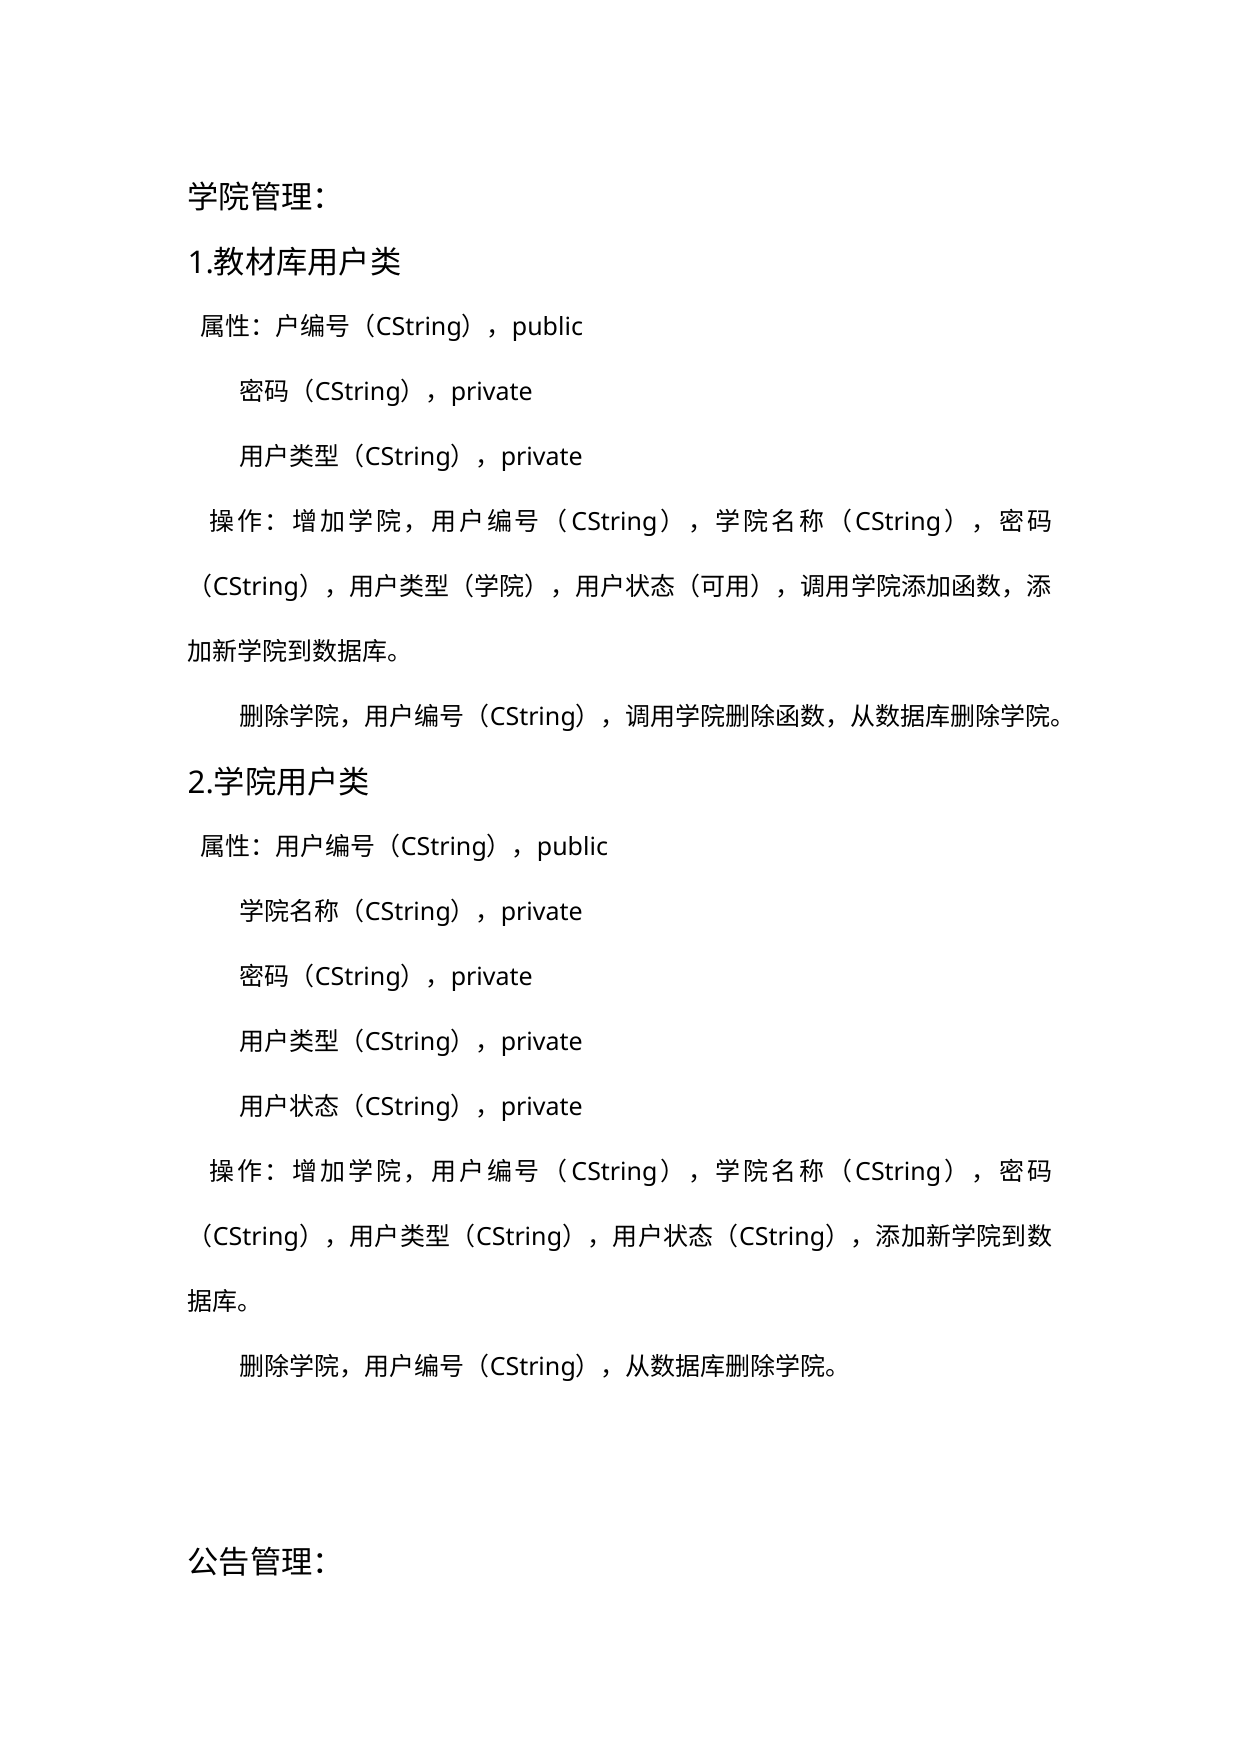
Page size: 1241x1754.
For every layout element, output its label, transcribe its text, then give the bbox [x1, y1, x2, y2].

text 用户类型（CString），private [187, 422, 1053, 487]
text 属性：户编号（CString），public [187, 292, 1053, 357]
text 删除学院，用户编号（CString），调用学院删除函数，从数据库删除学院。 [187, 682, 1053, 747]
text 密码（CString），private [187, 357, 1053, 422]
text 公告管理： [187, 1527, 1053, 1592]
text 学院管理： [187, 162, 1053, 227]
text 学院名称（CString），private [187, 877, 1053, 942]
list 学院用户类 [187, 747, 1053, 812]
text 属性：用户编号（CString），public [187, 812, 1053, 877]
text 密码（CString），private [187, 942, 1053, 1007]
text 删除学院，用户编号（CString），从数据库删除学院。 [187, 1332, 1053, 1397]
text 用户类型（CString），private [187, 1007, 1053, 1072]
text 用户状态（CString），private [187, 1072, 1053, 1137]
text 操作：增加学院，用户编号（CString），学院名称（CString），密码（CString），用户类型（学院），用户状态（可用），调用学院添加函数，添加新学院到数据库。 [187, 487, 1053, 682]
text 操作：增加学院，用户编号（CString），学院名称（CString），密码（CString），用户类型（CString），用户状态（CString），添加新学院到数据库。 [187, 1137, 1053, 1332]
list 教材库用户类 [187, 227, 1053, 292]
